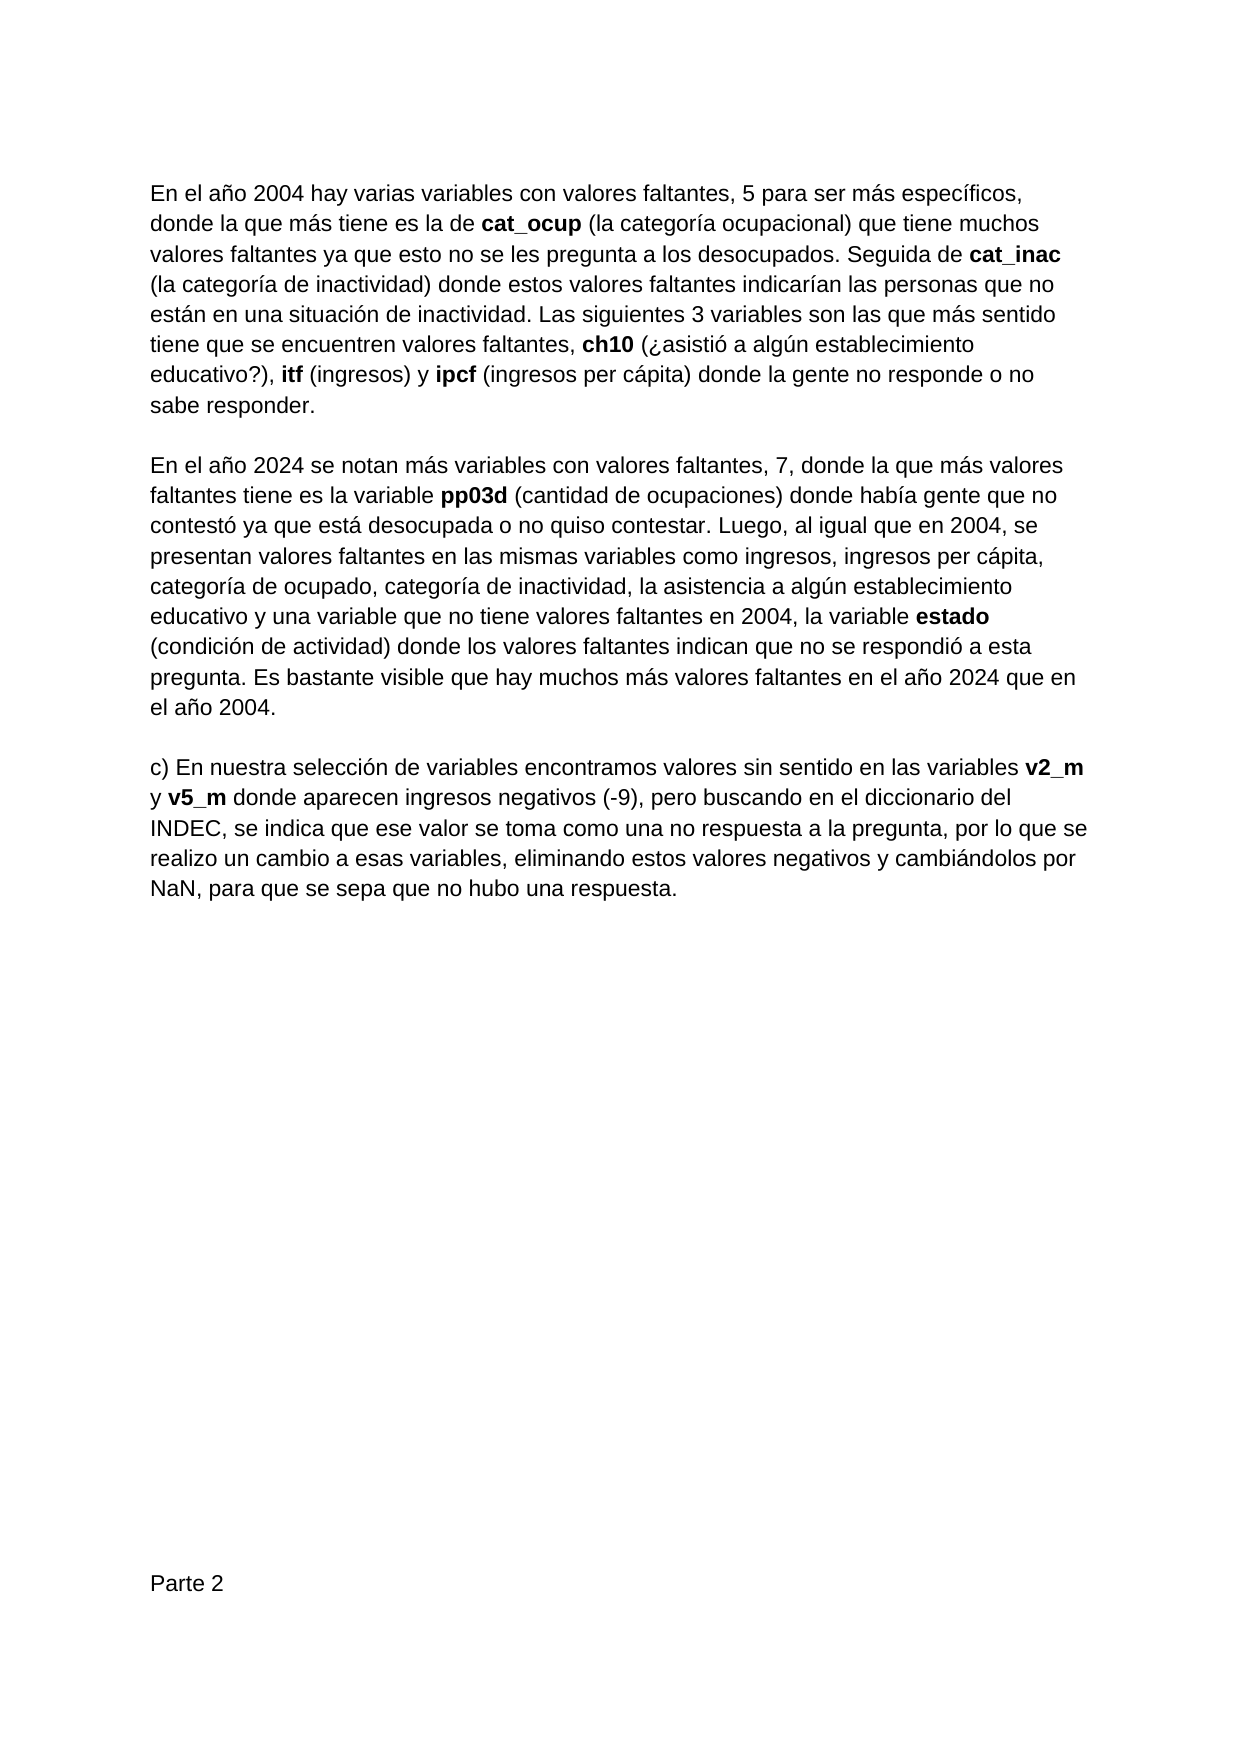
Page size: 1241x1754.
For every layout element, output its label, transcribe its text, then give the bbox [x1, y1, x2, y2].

text En el año 2024 se notan más variables con valores faltantes, 7, donde la que más valores faltantes tiene es la variable pp03d (cantidad de ocupaciones) donde había gente que no contestó ya que está desocupada o no quiso contestar. Luego, al igual que en 2004, se presentan valores faltantes en las mismas variables como ingresos, ingresos per cápita, categoría de ocupado, categoría de inactividad, la asistencia a algún establecimiento educativo y una variable que no tiene valores faltantes en 2004, la variable estado (condición de actividad) donde los valores faltantes indican que no se respondió a esta pregunta. Es bastante visible que hay muchos más valores faltantes en el año 2024 que en el año 2004. [150, 452, 1090, 720]
text En el año 2004 hay varias variables con valores faltantes, 5 para ser más específicos, donde la que más tiene es la de cat_ocup (la categoría ocupacional) que tiene muchos valores faltantes ya que esto no se les pregunta a los desocupados. Seguida de cat_inac (la categoría de inactividad) donde estos valores faltantes indicarían las personas que no están en una situación de inactividad. Las siguientes 3 variables son las que más sentido tiene que se encuentren valores faltantes, ch10 (¿asistió a algún establecimiento educativo?), itf (ingresos) y ipcf (ingresos per cápita) donde la gente no responde o no sabe responder. [150, 180, 1090, 418]
text c) En nuestra selección de variables encontramos valores sin sentido en las variables v2_m y v5_m donde aparecen ingresos negativos (-9), pero buscando en el diccionario del INDEC, se indica que ese valor se toma como una no respuesta a la pregunta, por lo que se realizo un cambio a esas variables, eliminando estos valores negativos y cambiándolos por NaN, para que se sepa que no hubo una respuesta. [150, 754, 1090, 901]
text Parte 2 [150, 1570, 1090, 1596]
